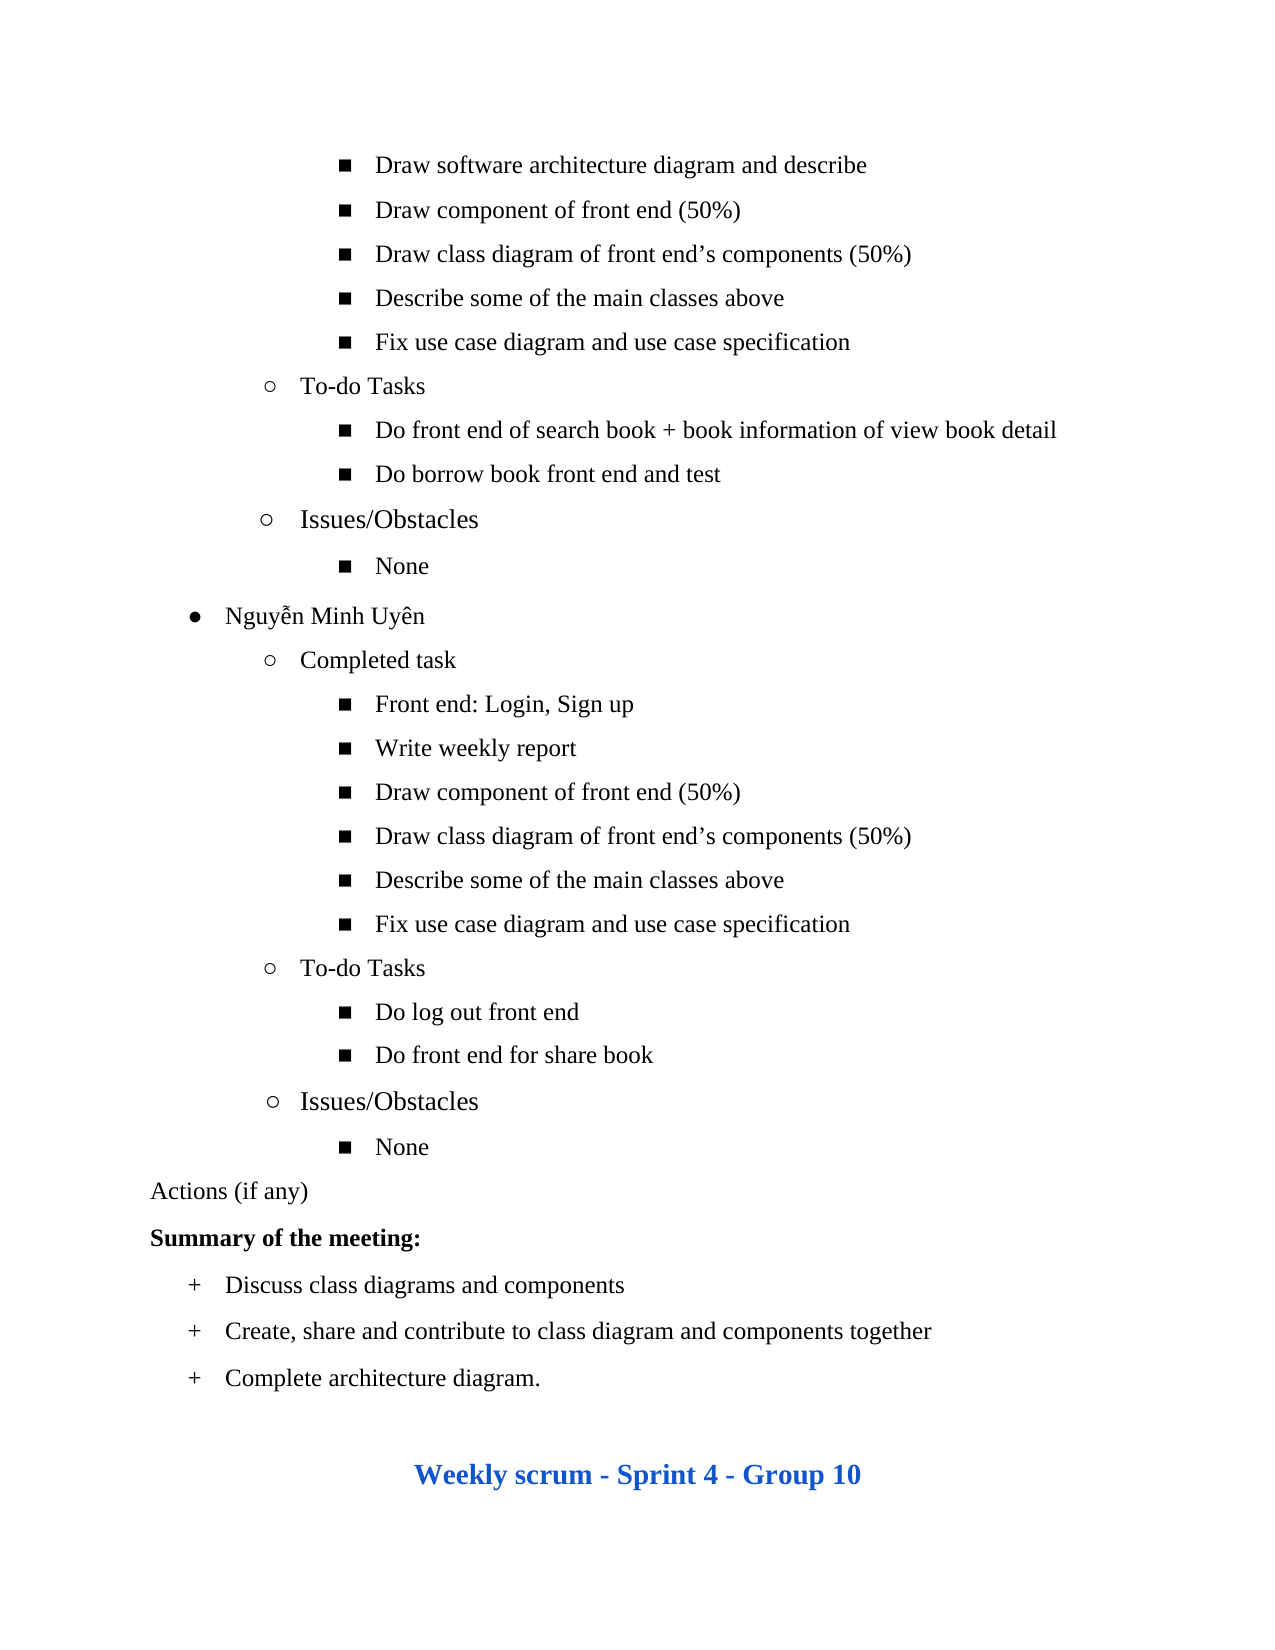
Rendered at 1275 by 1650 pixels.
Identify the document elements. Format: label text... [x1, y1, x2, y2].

list Nguyễn Minh Uyên [187, 601, 1125, 630]
list Complete architecture diagram. [187, 1363, 1125, 1392]
list Do log out front end [337, 997, 1125, 1025]
list None [337, 551, 1125, 579]
list Fix use case diagram and use case specification [337, 327, 1125, 356]
text Actions (if any) [150, 1176, 1125, 1205]
list Discuss class diagrams and components [187, 1270, 1125, 1298]
list Do borrow book front end and test [337, 459, 1125, 488]
list Describe some of the main classes above [337, 283, 1125, 312]
list To-do Tasks [262, 371, 1125, 400]
list Describe some of the main classes above [337, 865, 1125, 893]
text Weekly scrum - Sprint 4 - Group 10 [150, 1457, 1125, 1490]
list Do front end of search book + book information of view book detail [337, 415, 1125, 444]
text Summary of the meeting: [150, 1223, 1125, 1252]
text ○ Issues/Obstacles [150, 1084, 1125, 1116]
list Draw class diagram of front end’s components (50%) [337, 821, 1125, 849]
list None [337, 1132, 1125, 1161]
list Draw component of front end (50%) [337, 777, 1125, 806]
list Write weekly report [337, 733, 1125, 762]
text ○ Issues/Obstacles [150, 503, 1125, 534]
list To-do Tasks [262, 953, 1125, 981]
list Front end: Login, Sign up [337, 689, 1125, 718]
list Completed task [262, 645, 1125, 674]
list Fix use case diagram and use case specification [337, 909, 1125, 937]
list Draw component of front end (50%) [337, 196, 1125, 224]
list Create, share and contribute to class diagram and components together [187, 1316, 1125, 1345]
list Do front end for share book [337, 1041, 1125, 1069]
list Draw software architecture diagram and describe [337, 150, 1125, 179]
list Draw class diagram of front end’s components (50%) [337, 239, 1125, 268]
